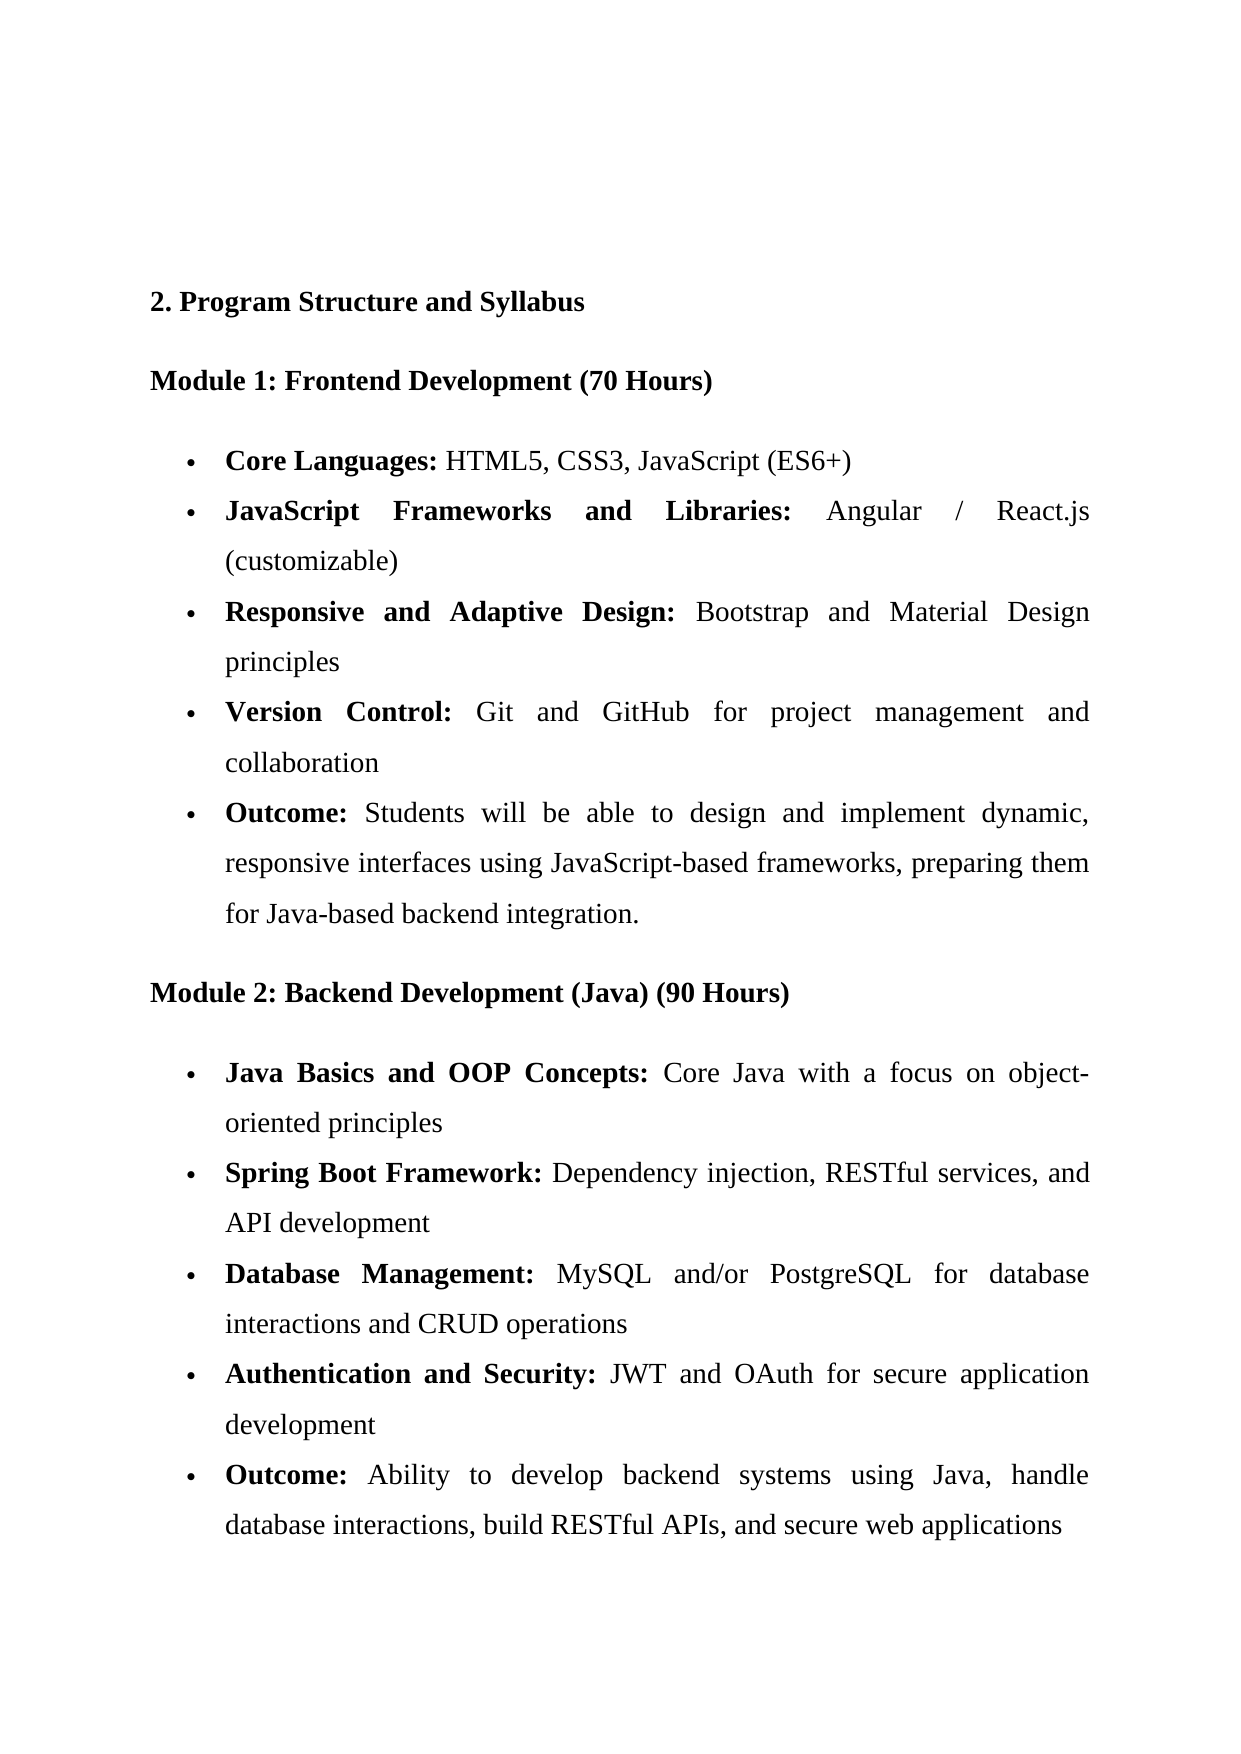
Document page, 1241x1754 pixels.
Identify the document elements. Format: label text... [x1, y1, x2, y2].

text Module 1: Frontend Development (70 Hours) [150, 363, 1090, 397]
list Core Languages: HTML5, CSS3, JavaScript (ES6+) [187, 443, 1090, 476]
list JavaScript Frameworks and Libraries: Angular / React.js (customizable) [187, 493, 1090, 577]
list Outcome: Ability to develop backend systems using Java, handle database interactions, build RESTful APIs, and secure web applications [187, 1457, 1090, 1541]
list Version Control: Git and GitHub for project management and collaboration [187, 694, 1090, 778]
list Outcome: Students will be able to design and implement dynamic, responsive interfaces using JavaScript-based frameworks, preparing them for Java-based backend integration. [187, 795, 1090, 929]
list Authentication and Security: JWT and OAuth for secure application development [187, 1357, 1090, 1440]
list Responsive and Adaptive Design: Bootstrap and Material Design principles [187, 594, 1090, 678]
text Module 2: Backend Development (Java) (90 Hours) [150, 975, 1090, 1009]
list Database Management: MySQL and/or PostgreSQL for database interactions and CRUD operations [187, 1256, 1090, 1340]
list Java Basics and OOP Concepts: Core Java with a focus on object-oriented principles [187, 1055, 1090, 1138]
list Spring Boot Framework: Dependency injection, RESTful services, and API development [187, 1155, 1090, 1239]
text 2. Program Structure and Syllabus [150, 284, 1090, 317]
